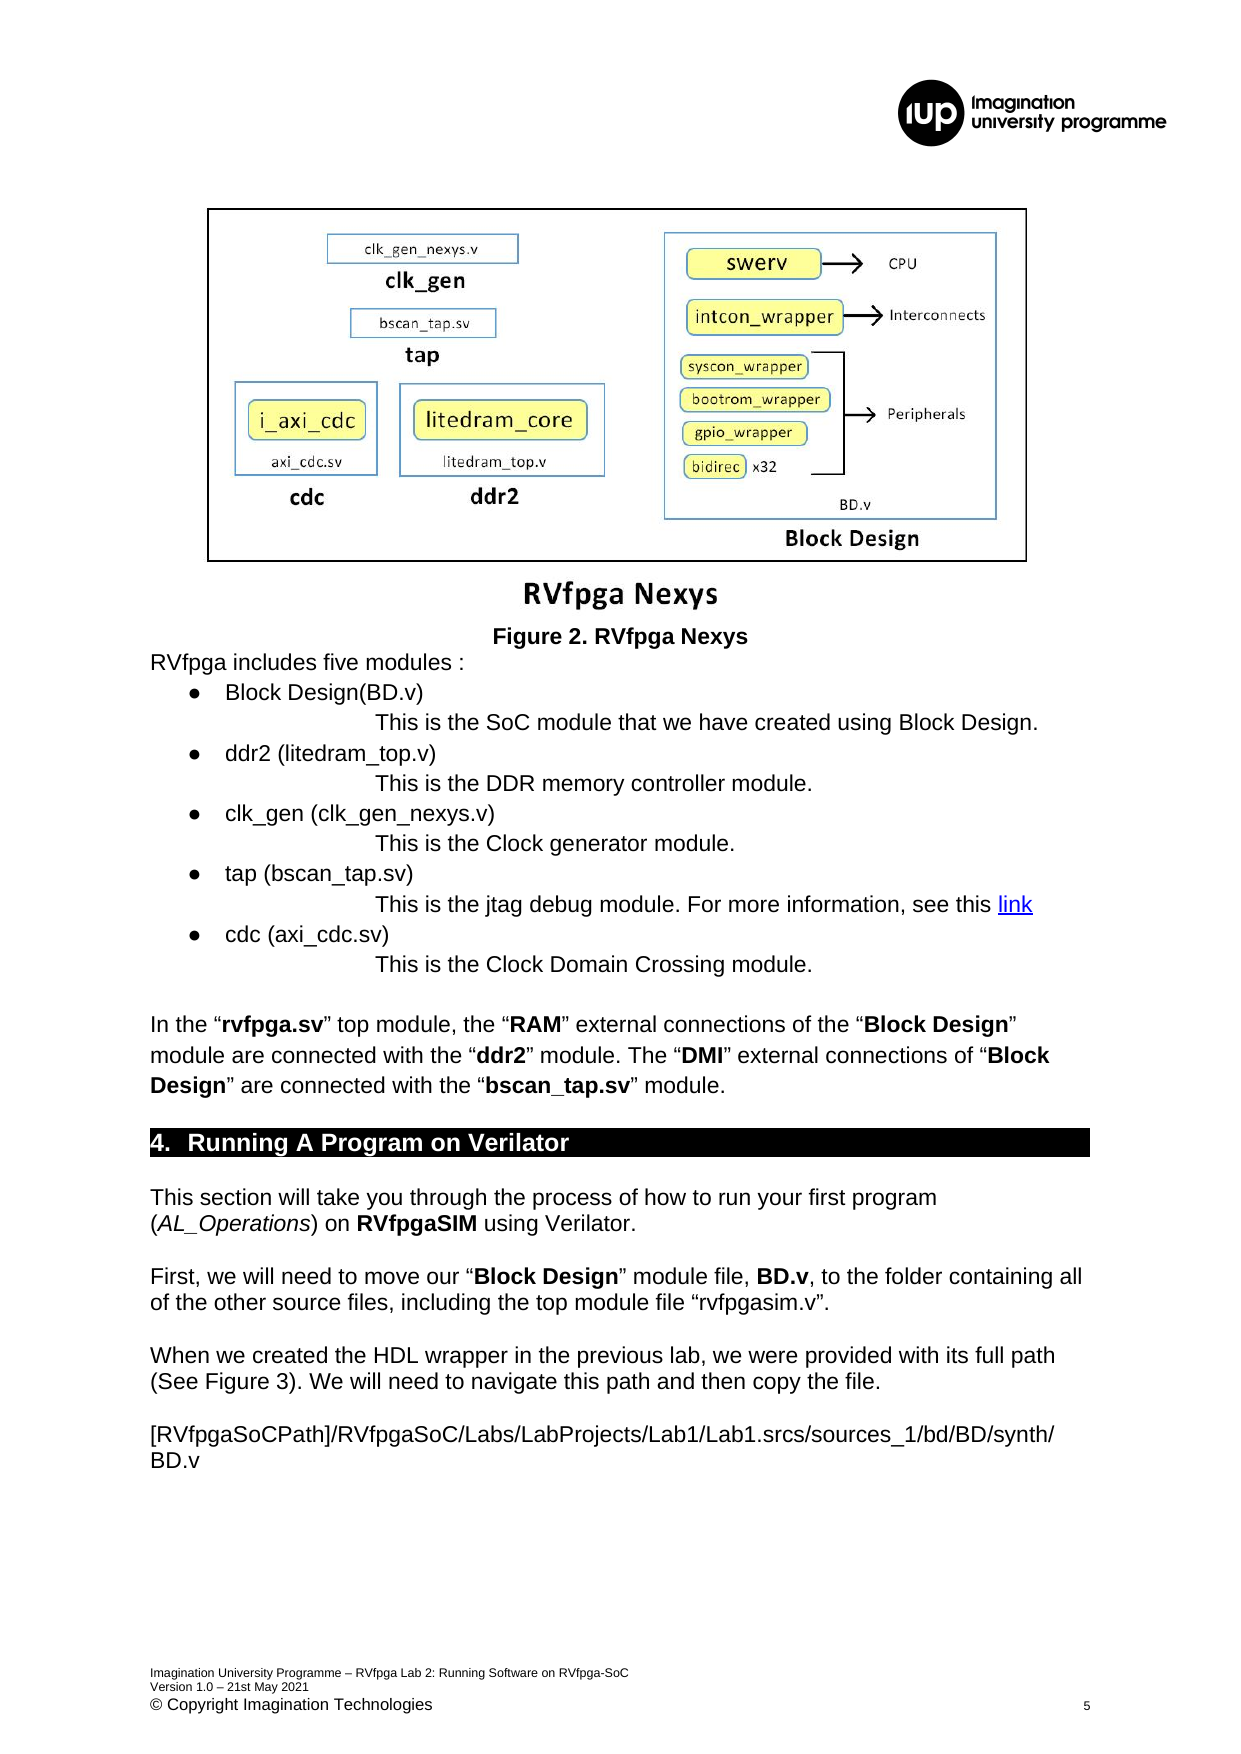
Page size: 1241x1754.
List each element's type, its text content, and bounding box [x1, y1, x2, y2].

picture [150, 187, 1091, 619]
text When we created the HDL wrapper in the previous lab, we were provided with its full path (See Figure 3). We will need to navigate this path and then copy the file. [150, 1342, 1090, 1394]
text This is the jtag debug module. For more information, see this link [225, 891, 1090, 917]
text In the “rvfpga.sv” top module, the “RAM” external connections of the “Block Design” module are connected with the “ddr2” module. The “DMI” external connections of “Block Design” are connected with the “bscan_tap.sv” module. [150, 1011, 1090, 1098]
text Figure 2. RVfpga Nexys [150, 623, 1090, 649]
text This is the Clock Domain Crossing module. [225, 951, 1090, 977]
text RVfpga includes five modules : [150, 649, 1090, 675]
list ddr2 (litedram_top.v) [187, 739, 1090, 766]
list cdc (axi_cdc.sv) [187, 921, 1090, 947]
list tap (bscan_tap.sv) [187, 860, 1090, 887]
text This is the DDR memory controller module. [300, 770, 1090, 796]
subtitle Running A Program on Verilator [150, 1128, 1090, 1157]
list Block Design(BD.v) [187, 679, 1090, 706]
text First, we will need to move our “Block Design” module file, BD.v, to the folder containing all of the other source files, including the top module file “rvfpgasim.v”. [150, 1263, 1090, 1315]
picture [896, 78, 1168, 148]
text This is the Clock generator module. [150, 830, 1090, 857]
text This section will take you through the process of how to run your first program (AL_Operations) on RVfpgaSIM using Verilator. [150, 1183, 1090, 1236]
list clk_gen (clk_gen_nexys.v) [187, 800, 1090, 826]
text This is the SoC module that we have created using Block Design. [375, 709, 1090, 736]
